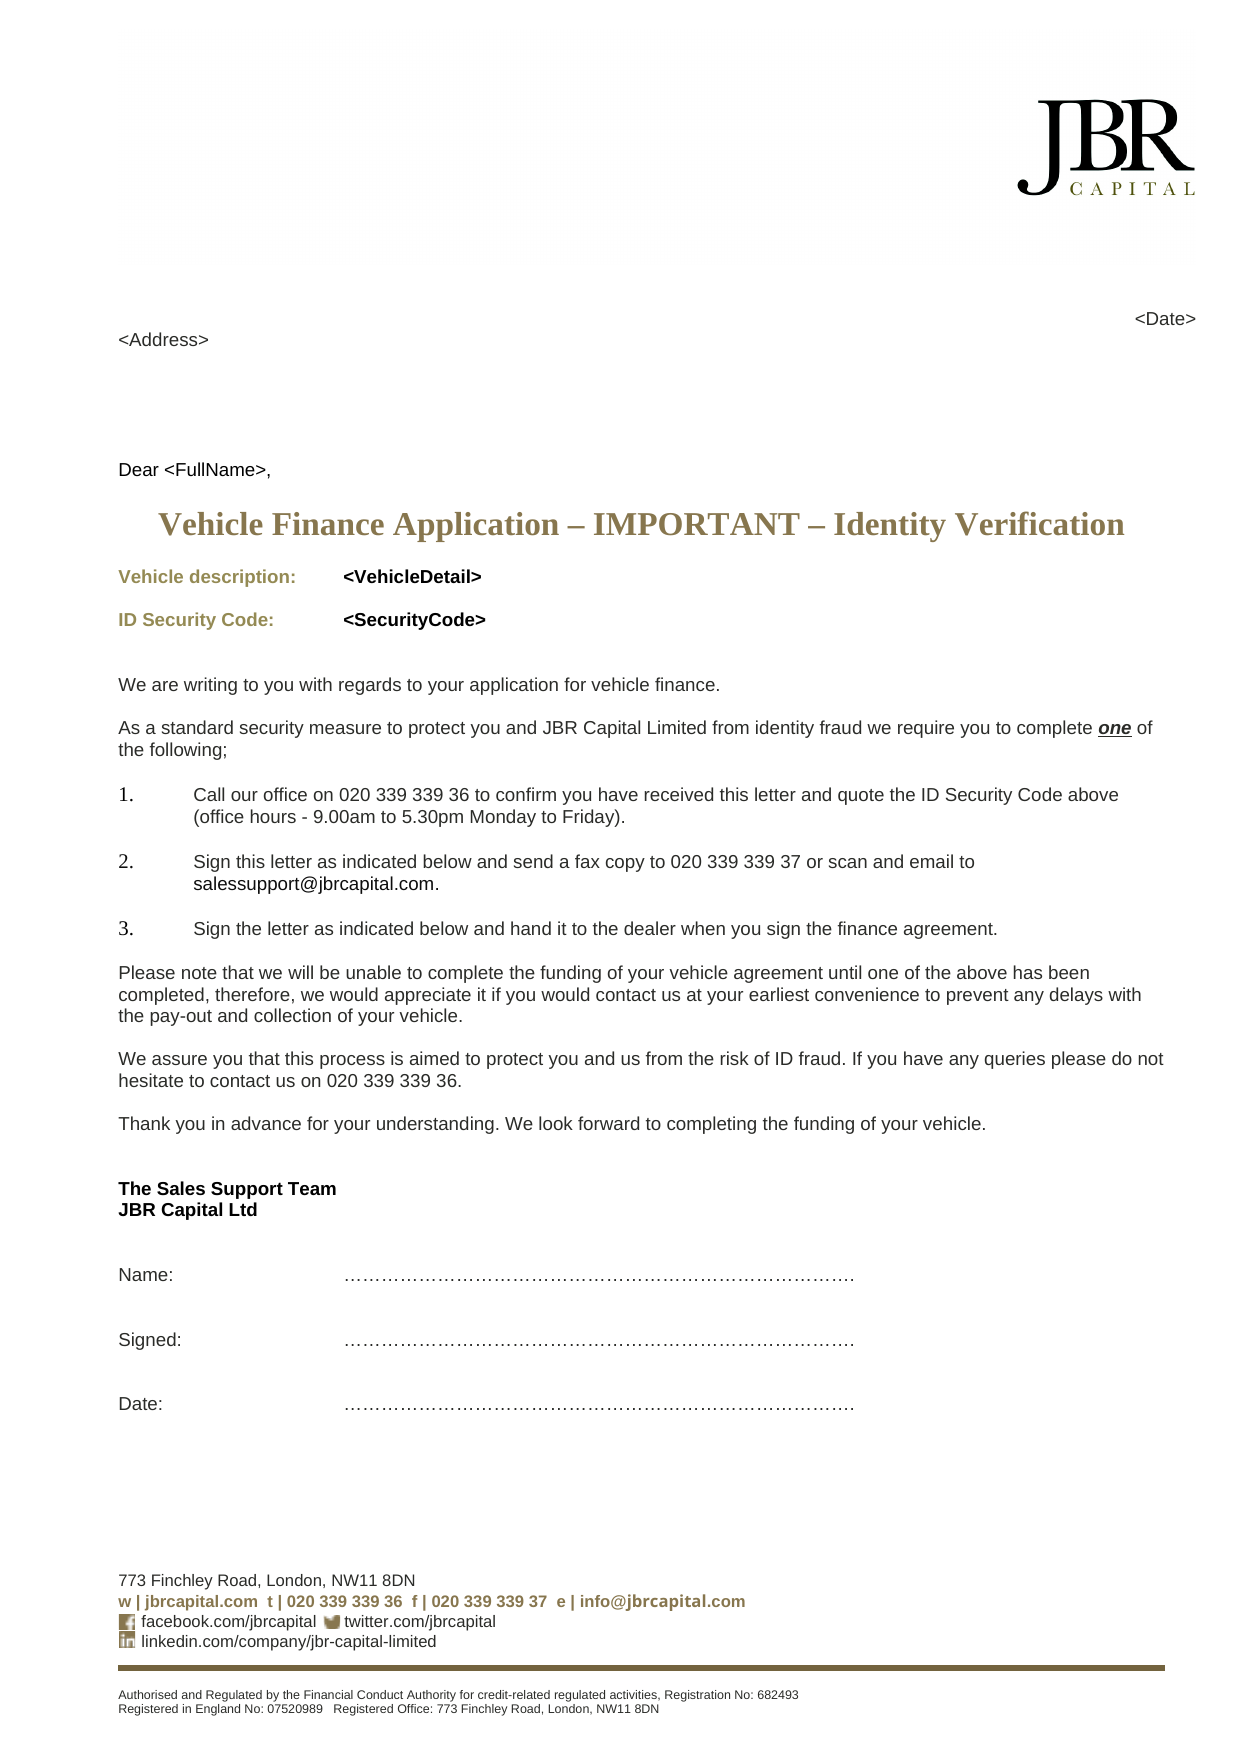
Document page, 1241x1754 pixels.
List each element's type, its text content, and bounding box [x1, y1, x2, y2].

text The Sales Support Team [118, 1177, 1165, 1199]
list Call our office on 020 339 339 36 to confirm you have received this letter and quote the ID Security Code above (office hours - 9.00am to 5.30pm Monday to Friday). [118, 782, 1165, 827]
text <Address> [118, 329, 1165, 351]
text <Date> [118, 307, 1165, 329]
list Sign the letter as indicated below and hand it to the dealer when you sign the finance agreement. [118, 916, 1165, 940]
text Date: ………………………………………………………………………. [118, 1393, 1165, 1414]
text Vehicle description: <VehicleDetail> [118, 566, 1165, 588]
list Sign this letter as indicated below and send a fax copy to 020 339 339 37 or scan and email to salessupport@jbrcapital.com. [118, 849, 1165, 894]
text We assure you that this process is aimed to protect you and us from the risk of ID fraud. If you have any queries please do not hesitate to contact us on 020 339 339 36. [118, 1048, 1165, 1091]
text As a standard security measure to protect you and JBR Capital Limited from identity fraud we require you to complete one of the following; [118, 717, 1165, 760]
text Please note that we will be unable to complete the funding of your vehicle agreement until one of the above has been completed, therefore, we would appreciate it if you would contact us at your earliest convenience to prevent any delays with the pay-out and collection of your vehicle. [118, 962, 1165, 1026]
text We are writing to you with regards to your application for vehicle finance. [118, 674, 1165, 696]
picture [118, 29, 1197, 265]
text Signed: ………………………………………………………………………. [118, 1328, 1165, 1350]
text Name: ………………………………………………………………………. [118, 1264, 1165, 1285]
text Dear <FullName>, [118, 458, 1165, 480]
text ID Security Code: <SecurityCode> [118, 609, 1165, 631]
text Vehicle Finance Application – IMPORTANT – Identity Verification [118, 504, 1165, 542]
text JBR Capital Ltd [118, 1199, 1165, 1221]
text Thank you in advance for your understanding. We look forward to completing the funding of your vehicle. [118, 1113, 1165, 1134]
